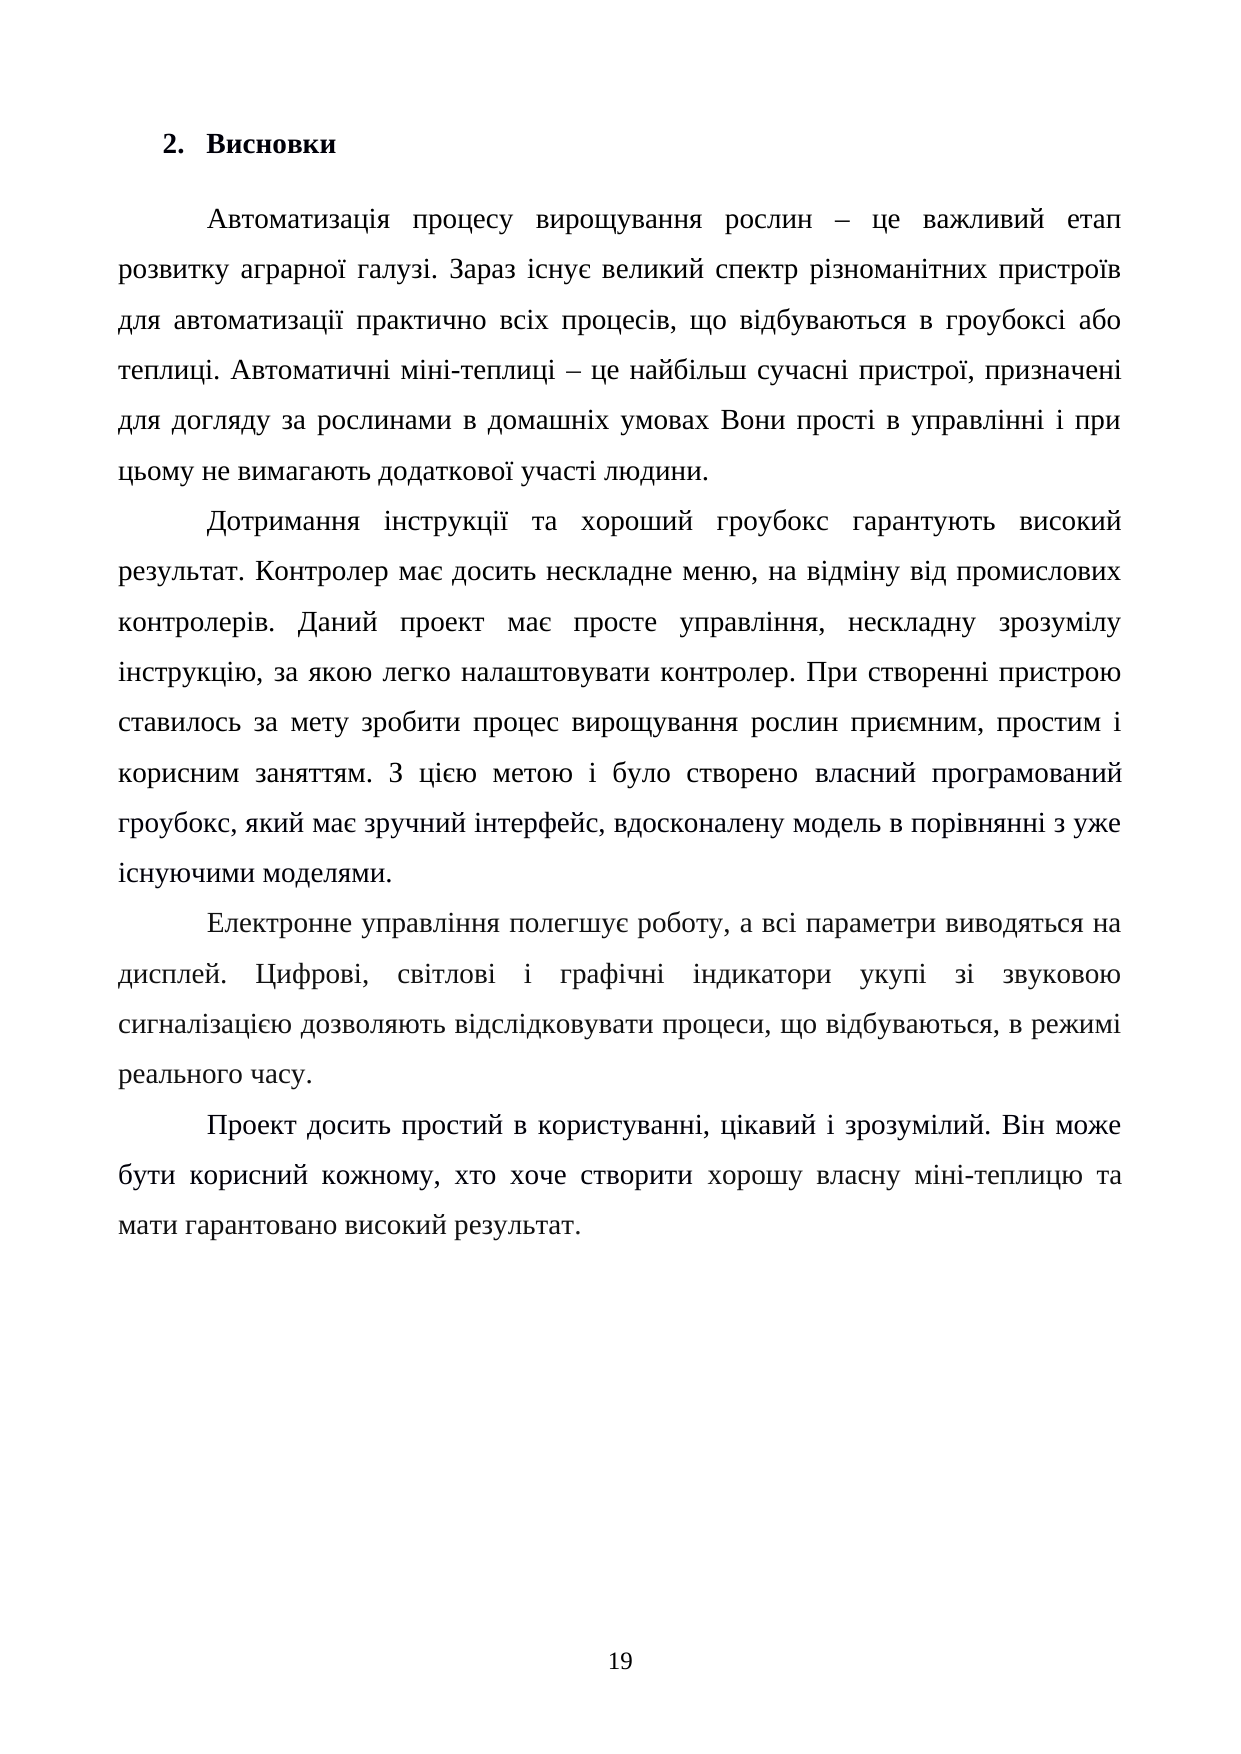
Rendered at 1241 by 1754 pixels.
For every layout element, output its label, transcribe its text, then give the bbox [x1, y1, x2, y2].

subtitle 2. Висновки [162, 126, 1171, 159]
text Автоматизація процесу вирощування рослин – це важливий етап розвитку аграрної галузі. Зараз існує великий спектр різноманітних пристроїв для автоматизації практично всіх процесів, що відбуваються в гроубоксі або теплиці. Автоматичні міні-теплиці – це найбільш сучасні пристрої, призначені для догляду за рослинами в домашніх умовах Вони прості в управлінні і при цьому не вимагають додаткової участі людини. [118, 201, 1122, 486]
text Проект досить простий в користуванні, цікавий і зрозумілий. Він може бути корисний кожному, хто хоче створити хорошу власну міні-теплицю та мати гарантовано високий результат. [118, 1107, 1123, 1241]
text Дотримання інструкції та хороший гроубокс гарантують високий результат. Контролер має досить нескладне меню, на відміну від промислових контролерів. Даний проект має просте управління, нескладну зрозумілу інструкцію, за якою легко налаштовувати контролер. При створенні пристрою ставилось за мету зробити процес вирощування рослин приємним, простим і корисним заняттям. З цією метою і було створено власний програмований гроубокс, який має зручний інтерфейс, вдосконалену модель в порівнянні з уже існуючими моделями. [118, 503, 1122, 889]
text Електронне управління полегшує роботу, а всі параметри виводяться на дисплей. Цифрові, світлові і графічні індикатори укупі зі звуковою сигналізацією дозволяють відслідковувати процеси, що відбуваються, в режимі реального часу. [118, 906, 1122, 1090]
